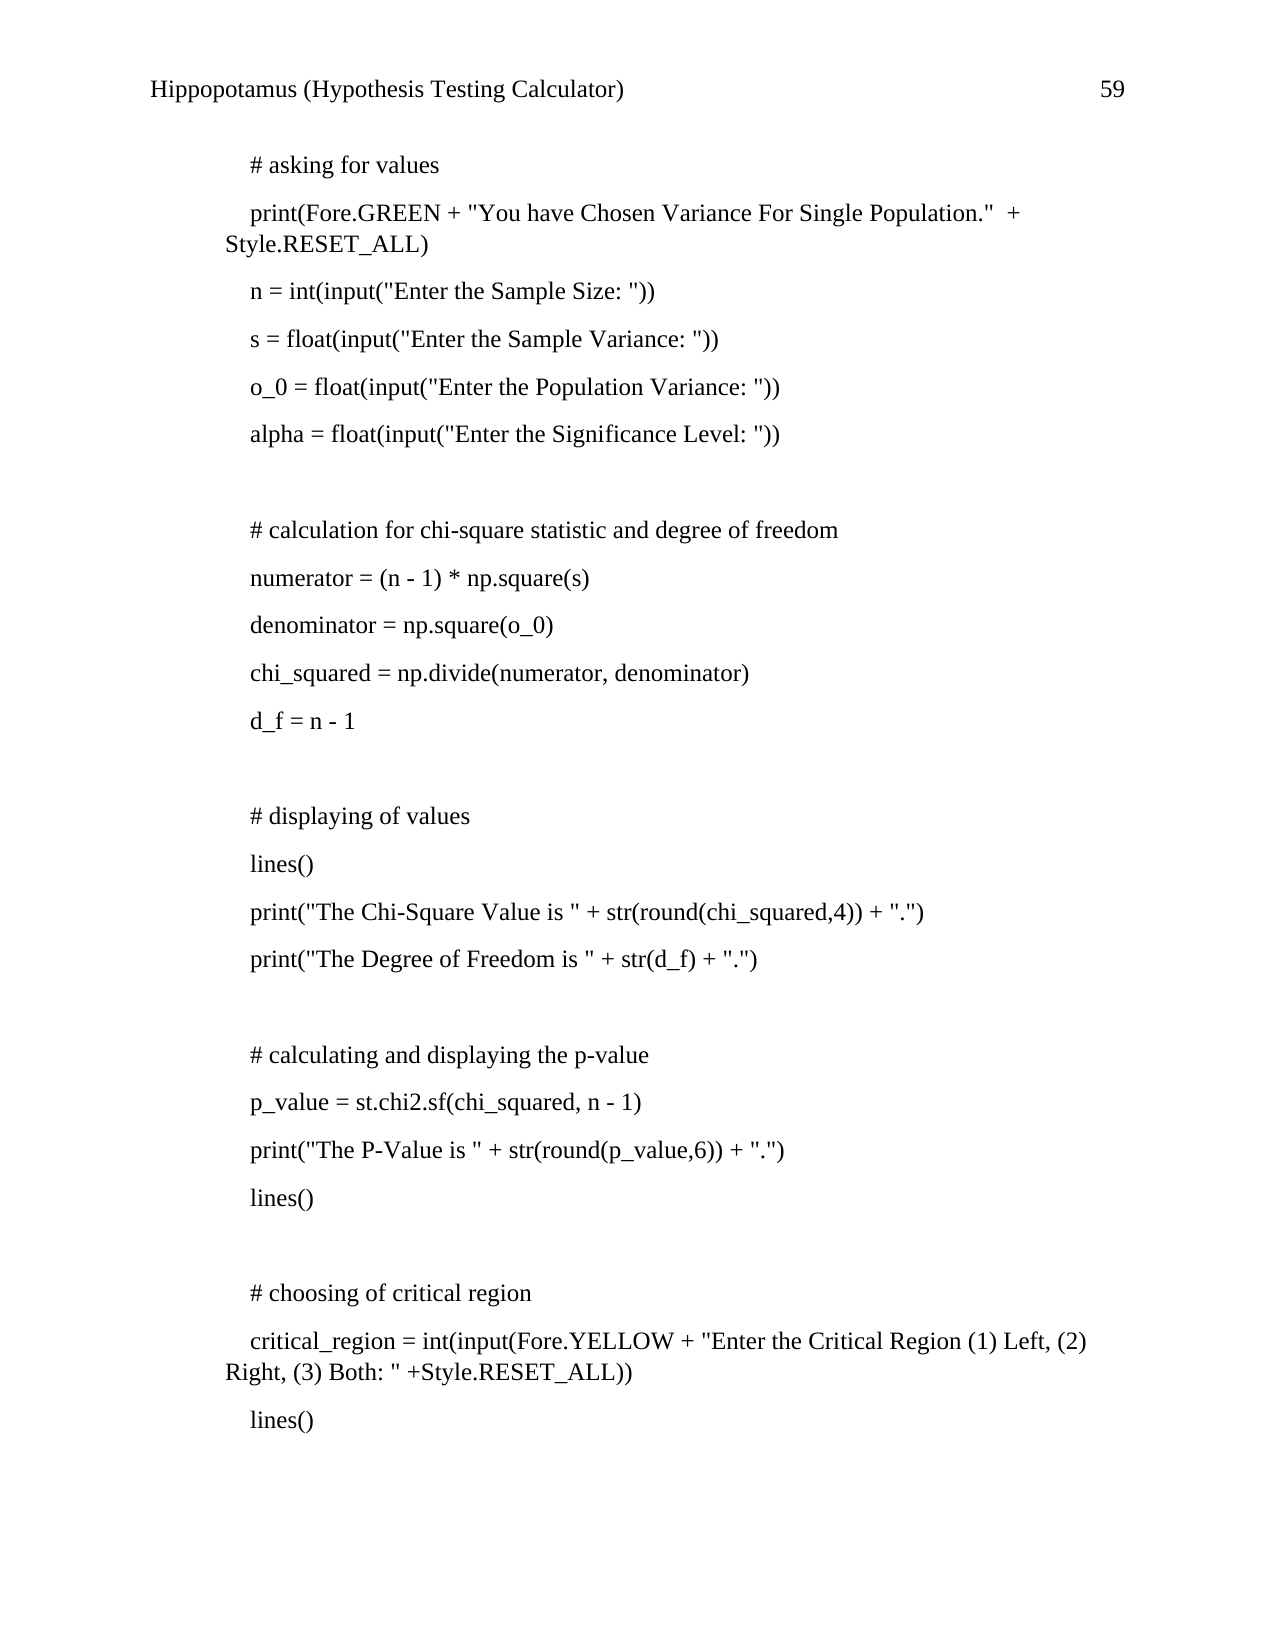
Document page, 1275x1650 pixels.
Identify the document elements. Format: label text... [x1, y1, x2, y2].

text # calculating and displaying the p-value [225, 1040, 1125, 1068]
text alpha = float(input("Enter the Significance Level: ")) [225, 419, 1125, 448]
text o_0 = float(input("Enter the Population Variance: ")) [225, 372, 1125, 401]
text # asking for values [225, 150, 1125, 179]
text # calculation for chi-square statistic and degree of freedom [225, 515, 1125, 544]
text lines() [225, 849, 1125, 878]
text numerator = (n - 1) * np.square(s) [225, 563, 1125, 591]
text d_f = n - 1 [225, 706, 1125, 734]
text # displaying of values [225, 801, 1125, 830]
text # choosing of critical region [225, 1278, 1125, 1307]
text lines() [225, 1405, 1125, 1433]
text p_value = st.chi2.sf(chi_squared, n - 1) [225, 1087, 1125, 1116]
text s = float(input("Enter the Sample Variance: ")) [225, 324, 1125, 353]
text chi_squared = np.divide(numerator, denominator) [225, 658, 1125, 687]
text print("The P-Value is " + str(round(p_value,6)) + ".") [225, 1135, 1125, 1164]
text n = int(input("Enter the Sample Size: ")) [225, 276, 1125, 305]
text print("The Degree of Freedom is " + str(d_f) + ".") [225, 944, 1125, 973]
text print(Fore.GREEN + "You have Chosen Variance For Single Population." + Style.RESET_ALL) [225, 198, 1125, 257]
text critical_region = int(input(Fore.YELLOW + "Enter the Critical Region (1) Left, (2) Right, (3) Both: " +Style.RESET_ALL)) [225, 1326, 1125, 1386]
text denominator = np.square(o_0) [225, 610, 1125, 639]
text lines() [225, 1183, 1125, 1212]
text print("The Chi-Square Value is " + str(round(chi_squared,4)) + ".") [225, 897, 1125, 925]
